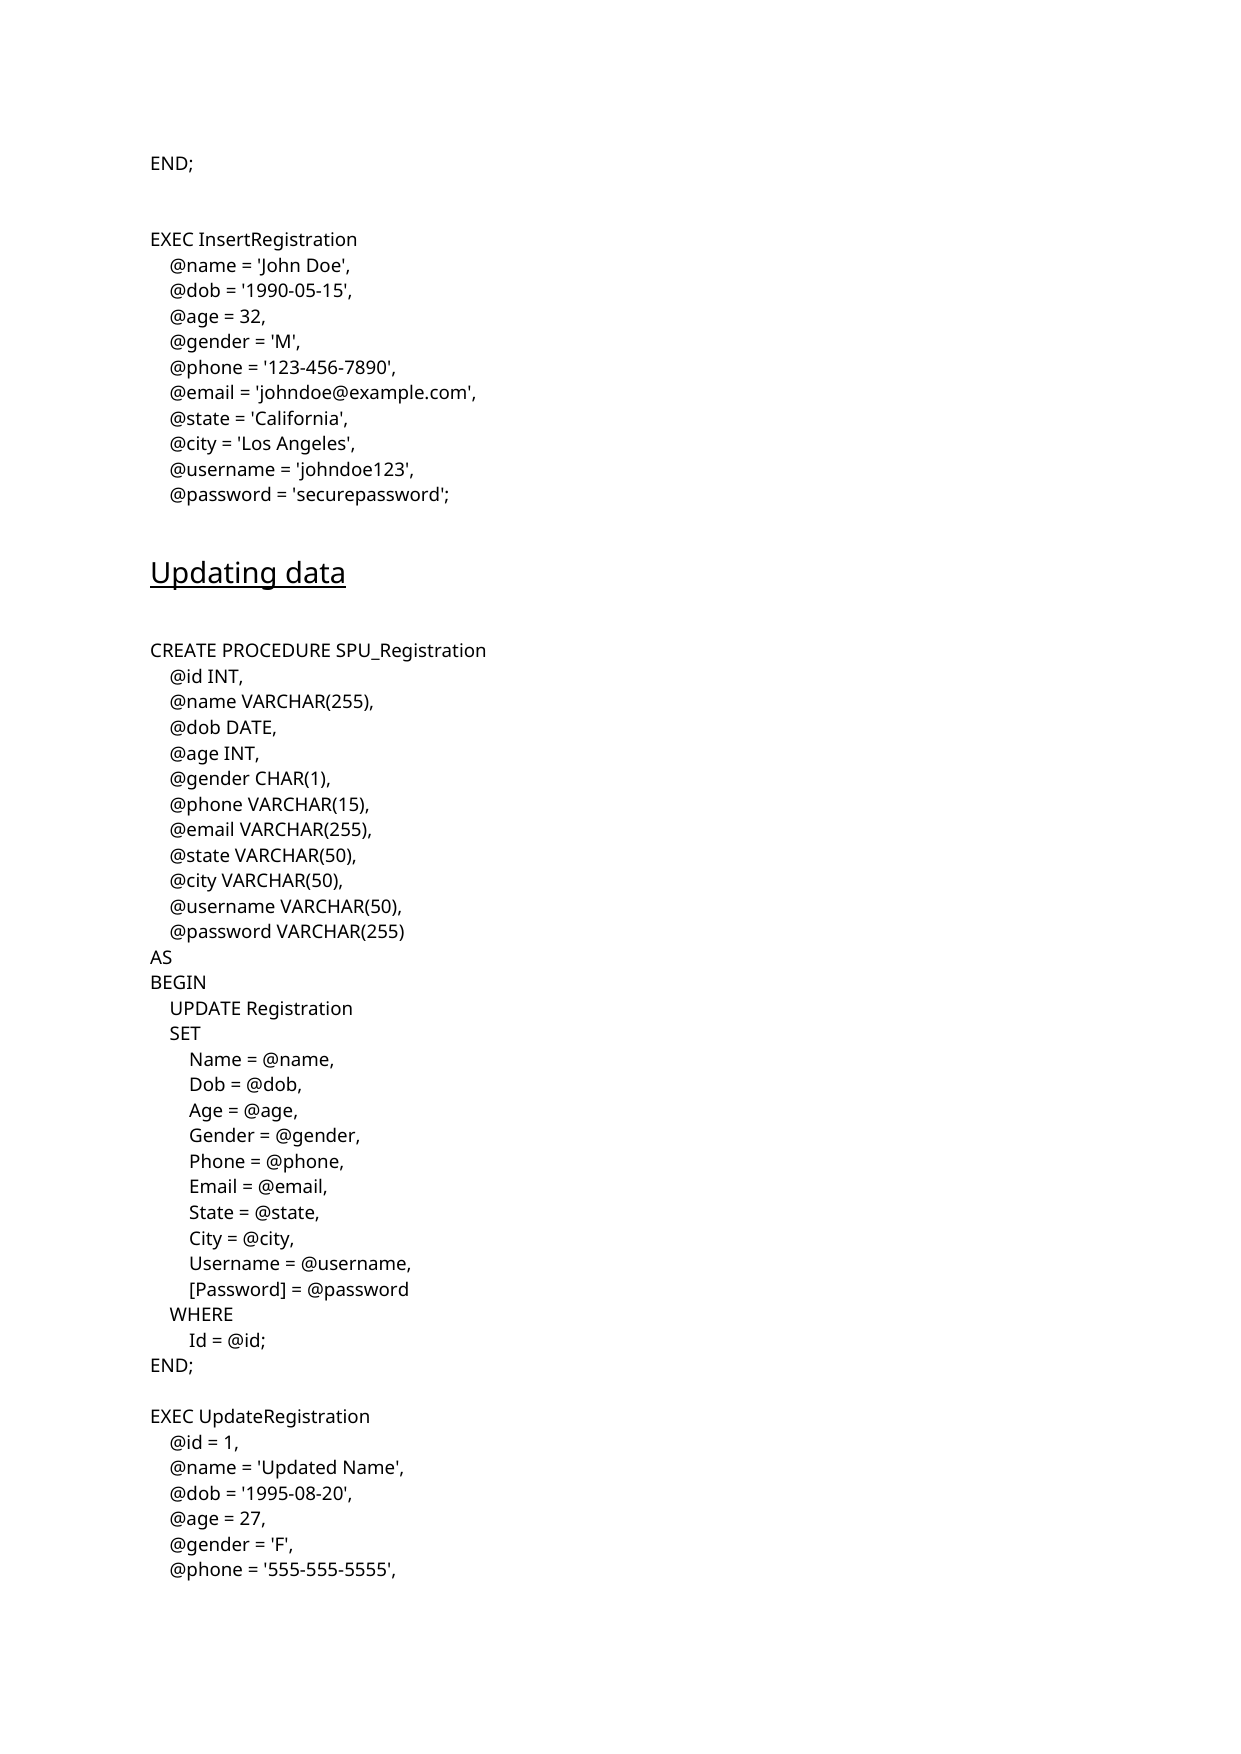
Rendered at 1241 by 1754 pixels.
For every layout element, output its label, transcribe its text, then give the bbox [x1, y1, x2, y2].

text Email = @email, [150, 1174, 1090, 1199]
text [Password] = @password [150, 1276, 1090, 1301]
text @phone VARCHAR(15), [150, 791, 1090, 816]
text @email = 'johndoe@example.com', [150, 380, 1090, 405]
text @username = 'johndoe123', [150, 456, 1090, 482]
text END; [150, 1352, 1090, 1378]
text Gender = @gender, [150, 1123, 1090, 1148]
text @gender CHAR(1), [150, 765, 1090, 791]
text AS [150, 944, 1090, 969]
text CREATE PROCEDURE SPU_Registration [150, 638, 1090, 663]
text Dob = @dob, [150, 1072, 1090, 1097]
text State = @state, [150, 1199, 1090, 1225]
text Id = @id; [150, 1327, 1090, 1352]
text WHERE [150, 1301, 1090, 1327]
text @dob DATE, [150, 714, 1090, 740]
text @id INT, [150, 663, 1090, 689]
text @dob = '1995-08-20', [150, 1480, 1090, 1506]
text @name = 'John Doe', [150, 252, 1090, 278]
text EXEC UpdateRegistration [150, 1403, 1090, 1429]
text Username = @username, [150, 1250, 1090, 1276]
text Age = @age, [150, 1097, 1090, 1123]
text @id = 1, [150, 1429, 1090, 1454]
text @age = 27, [150, 1506, 1090, 1531]
text EXEC InsertRegistration [150, 227, 1090, 252]
text @email VARCHAR(255), [150, 816, 1090, 842]
text @name VARCHAR(255), [150, 689, 1090, 714]
text Name = @name, [150, 1046, 1090, 1072]
text @gender = 'M', [150, 329, 1090, 354]
text @gender = 'F', [150, 1531, 1090, 1557]
text @phone = '555-555-5555', [150, 1557, 1090, 1582]
text @username VARCHAR(50), [150, 893, 1090, 918]
text @city VARCHAR(50), [150, 867, 1090, 893]
text UPDATE Registration [150, 995, 1090, 1021]
text END; [150, 150, 1090, 176]
text City = @city, [150, 1225, 1090, 1250]
text SET [150, 1021, 1090, 1046]
text @name = 'Updated Name', [150, 1454, 1090, 1480]
text @age = 32, [150, 303, 1090, 329]
text @state = 'California', [150, 405, 1090, 431]
text Updating data [150, 553, 1090, 592]
text @dob = '1990-05-15', [150, 278, 1090, 303]
text @age INT, [150, 740, 1090, 765]
text BEGIN [150, 969, 1090, 995]
text @phone = '123-456-7890', [150, 354, 1090, 380]
text @password VARCHAR(255) [150, 918, 1090, 944]
text Phone = @phone, [150, 1148, 1090, 1174]
text @city = 'Los Angeles', [150, 431, 1090, 456]
text @state VARCHAR(50), [150, 842, 1090, 867]
text @password = 'securepassword'; [150, 482, 1090, 507]
